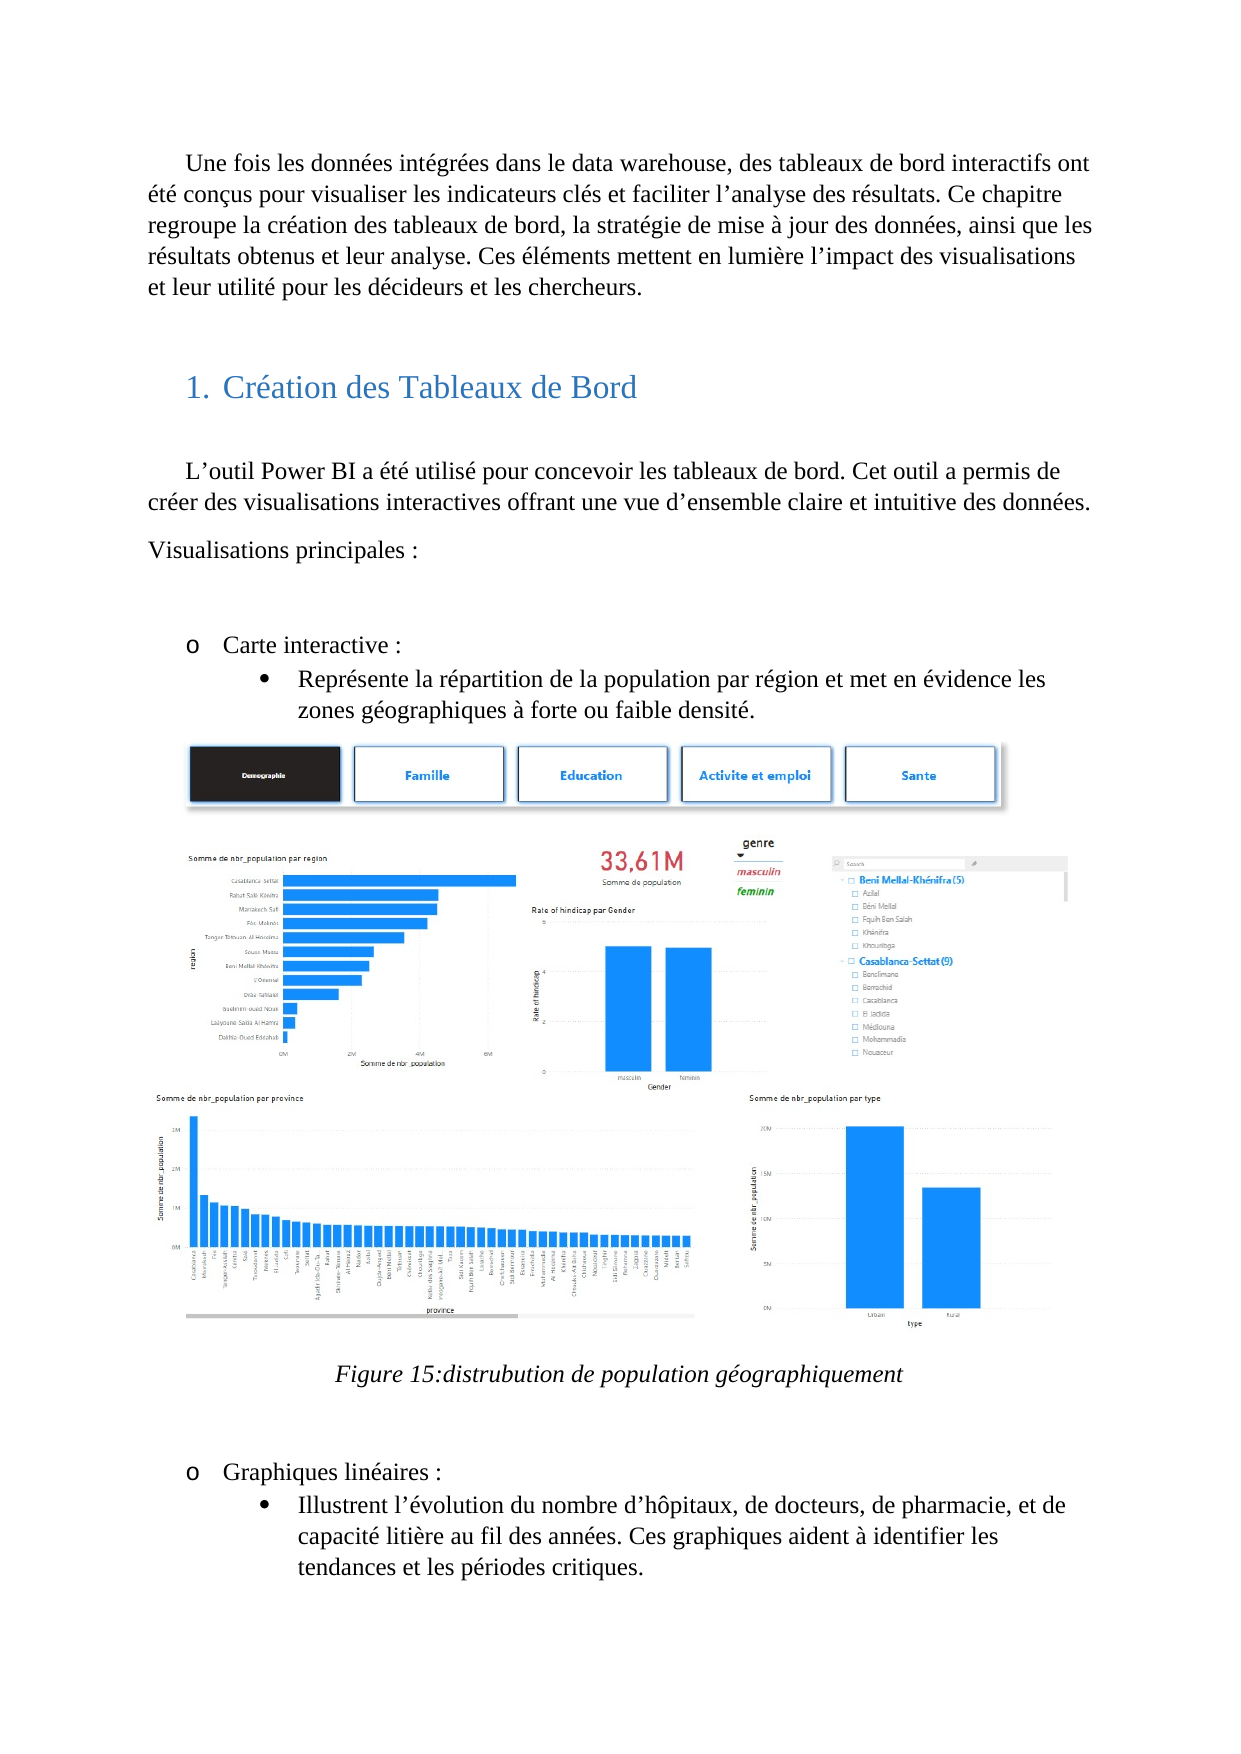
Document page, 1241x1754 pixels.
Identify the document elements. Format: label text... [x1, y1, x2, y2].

subtitle Création des Tableaux de Bord [185, 367, 1093, 406]
text Figure 15:distrubution de population géographiquement [148, 1359, 1093, 1388]
text L’outil Power BI a été utilisé pour concevoir les tableaux de bord. Cet outil a permis de créer des visualisations interactives offrant une vue d’ensemble claire et intuitive des données. [148, 456, 1093, 516]
list Représente la répartition de la population par région et met en évidence les zones géographiques à forte ou faible densité. [260, 664, 1093, 723]
picture [147, 742, 1079, 1341]
text Visualisations principales : [148, 535, 1093, 564]
list Carte interactive : [185, 630, 1093, 661]
text Une fois les données intégrées dans le data warehouse, des tableaux de bord interactifs ont été conçus pour visualiser les indicateurs clés et faciliter l’analyse des résultats. Ce chapitre regroupe la création des tableaux de bord, la stratégie de mise à jour des données, ainsi que les résultats obtenus et leur analyse. Ces éléments mettent en lumière l’impact des visualisations et leur utilité pour les décideurs et les chercheurs. [148, 148, 1093, 301]
list Graphiques linéaires : [185, 1457, 1093, 1488]
list Illustrent l’évolution du nombre d’hôpitaux, de docteurs, de pharmacie, et de capacité litière au fil des années. Ces graphiques aident à identifier les tendances et les périodes critiques. [260, 1490, 1093, 1581]
